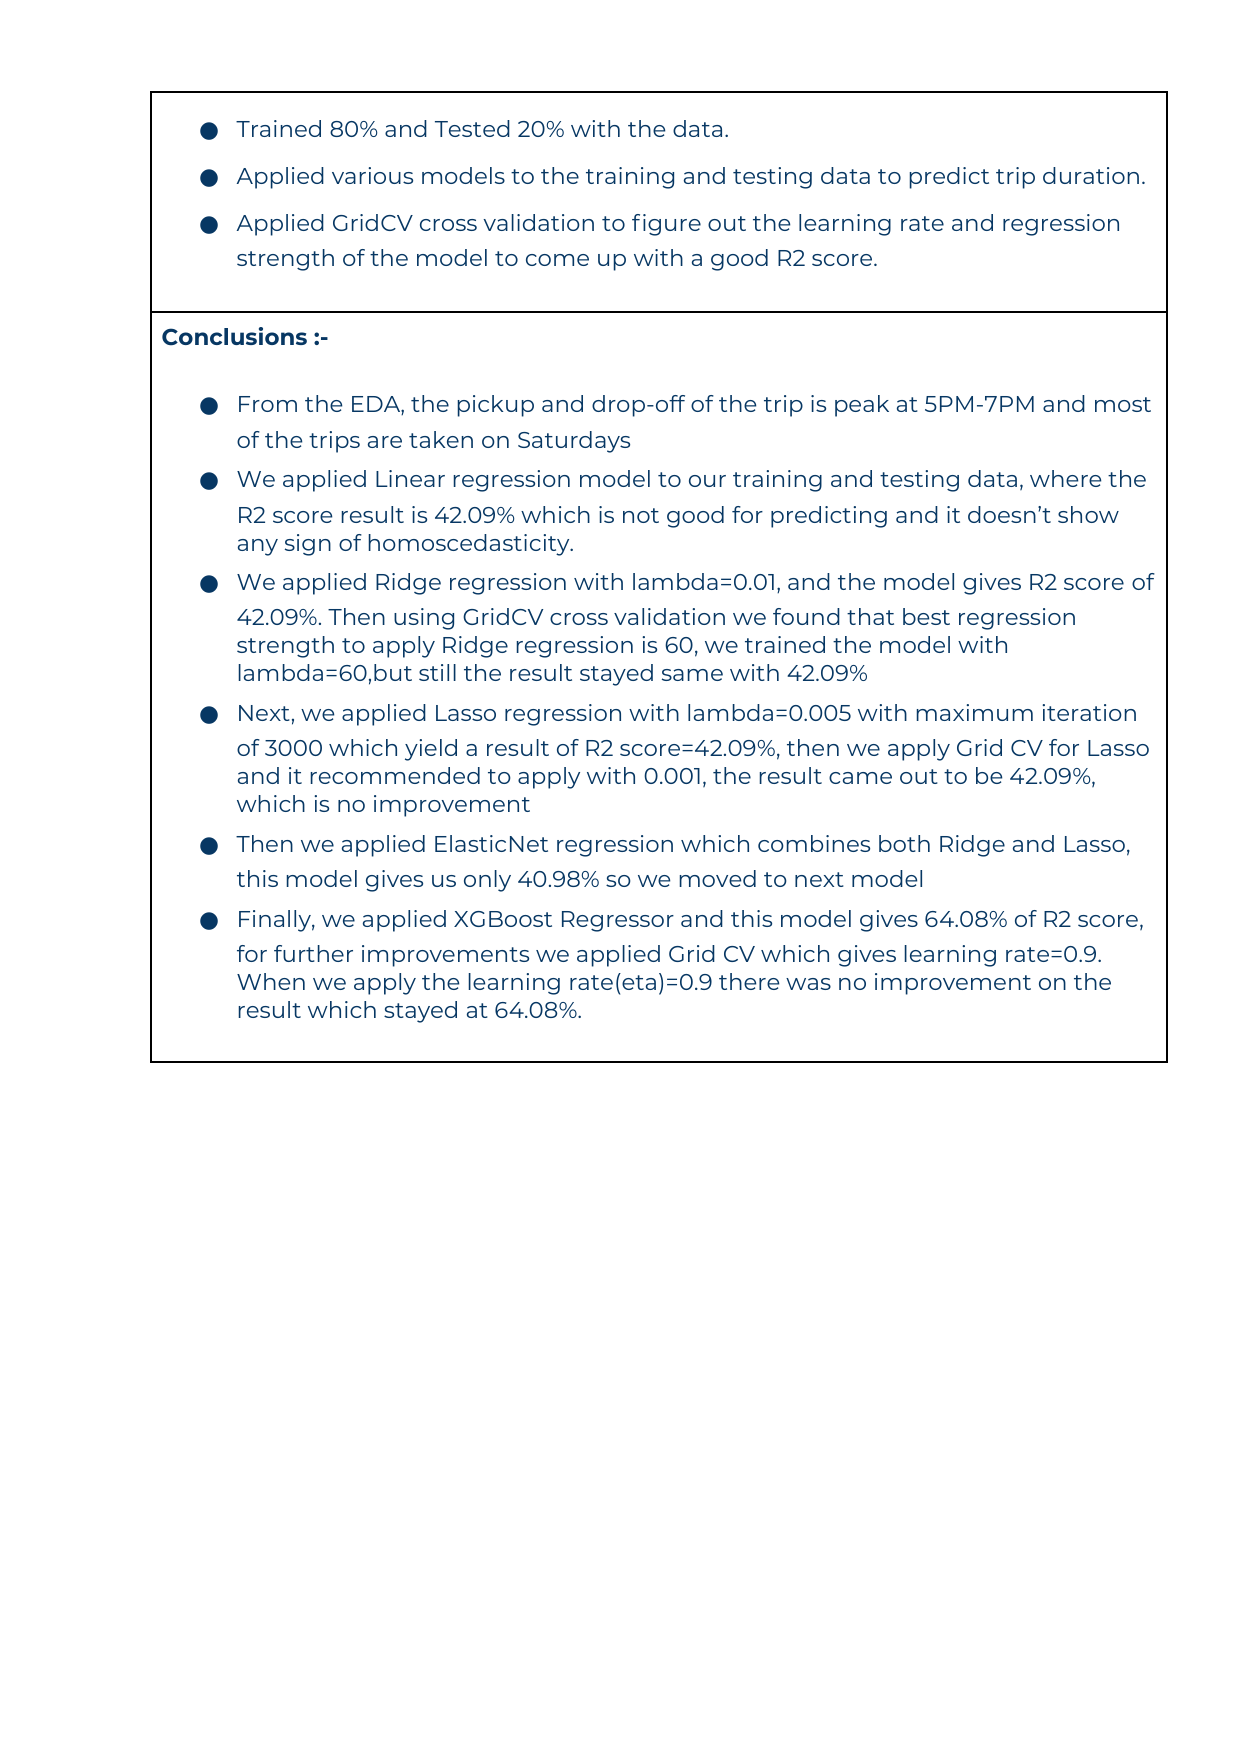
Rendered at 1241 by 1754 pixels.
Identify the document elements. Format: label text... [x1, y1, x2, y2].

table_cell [152, 93, 1166, 311]
table_cell Conclusions :- From the EDA, the pickup and drop-off of the trip is peak at 5PM-7PM and most of the trips are taken on Saturdays We applied Linear regression model to our training and testing data, where the R2 score result is 42.09% which is not good for predicting and it doesn’t show any sign of homoscedasticity. We applied Ridge regression with lambda=0.01, and the model gives R2 score of 42.09%. Then using GridCV cross validation we found that best regression strength to apply Ridge regression is 60, we trained the model with lambda=60,but still the result stayed same with 42.09% Next, we applied Lasso regression with lambda=0.005 with maximum iteration of 3000 which yield a result of R2 score=42.09%, then we apply Grid CV for Lasso and it recommended to apply with 0.001, the result came out to be 42.09%, which is no improvement Then we applied ElasticNet regression which combines both Ridge and Lasso, this model gives us only 40.98% so we moved to next model Finally, we applied XGBoost Regressor and this model gives 64.08% of R2 score, for further improvements we applied Grid CV which gives learning rate=0.9. When we apply the learning rate(eta)=0.9 there was no improvement on the result which stayed at 64.08%. [152, 313, 1166, 1061]
